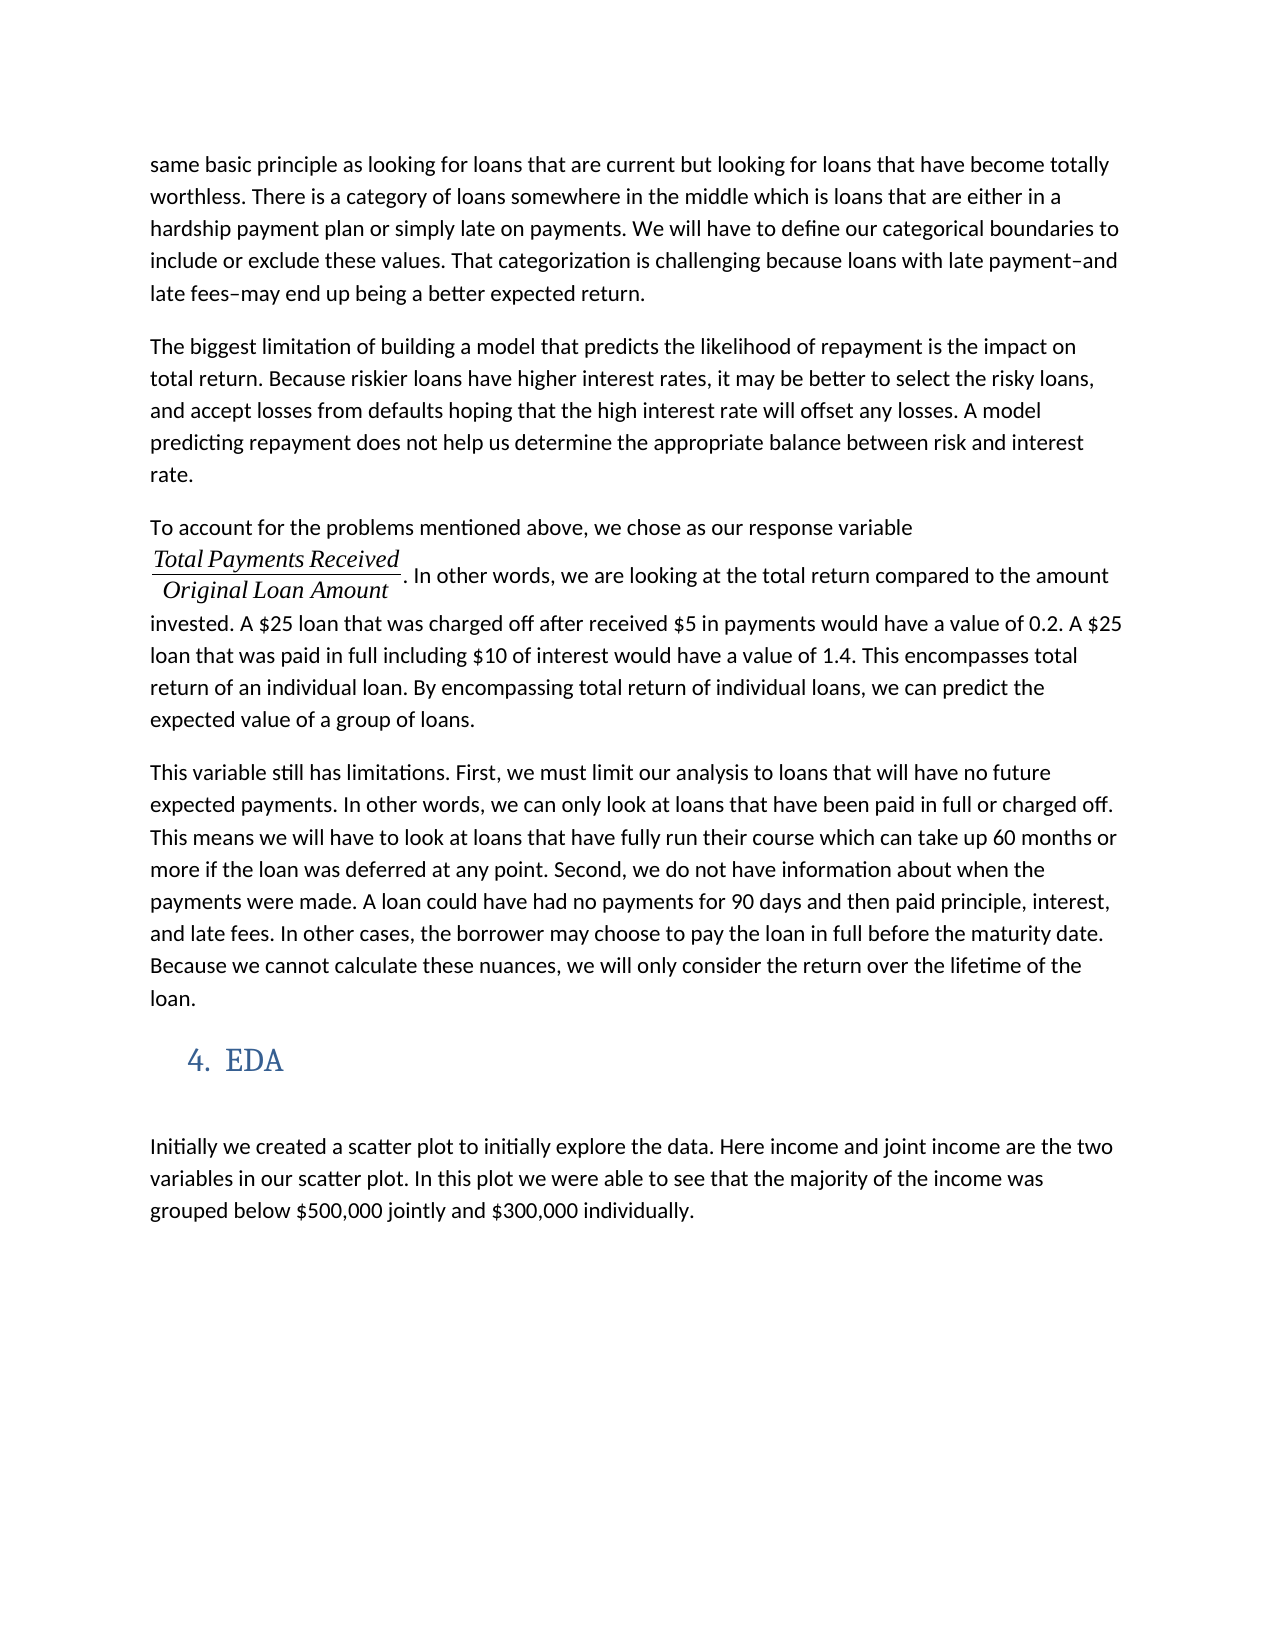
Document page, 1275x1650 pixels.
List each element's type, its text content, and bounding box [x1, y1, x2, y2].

text Initially we created a scatter plot to initially explore the data. Here income and joint income are the two variables in our scatter plot. In this plot we were able to see that the majority of the income was grouped below $500,000 jointly and $300,000 individually. [150, 1132, 1125, 1225]
text To account for the problems mentioned above, we chose as our response variable . In other words, we are looking at the total return compared to the amount invested. A $25 loan that was charged off after received $5 in payments would have a value of 0.2. A $25 loan that was paid in full including $10 of interest would have a value of 1.4. This encompasses total return of an individual loan. By encompassing total return of individual loans, we can predict the expected value of a group of loans. [150, 513, 1125, 733]
text This variable still has limitations. First, we must limit our analysis to loans that will have no future expected payments. In other words, we can only look at loans that have been paid in full or charged off. This means we will have to look at loans that have fully run their course which can take up 60 months or more if the loan was deferred at any point. Second, we do not have information about when the payments were made. A loan could have had no payments for 90 days and then paid principle, interest, and late fees. In other cases, the borrower may choose to pay the loan in full before the maturity date. Because we cannot calculate these nuances, we will only consider the return over the lifetime of the loan. [150, 758, 1125, 1012]
text The biggest limitation of building a model that predicts the likelihood of repayment is the impact on total return. Because riskier loans have higher interest rates, it may be better to select the risky loans, and accept losses from defaults hoping that the high interest rate will offset any losses. A model predicting repayment does not help us determine the appropriate balance between risk and interest rate. [150, 332, 1125, 488]
subtitle EDA [187, 1041, 1125, 1079]
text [150, 150, 1125, 307]
